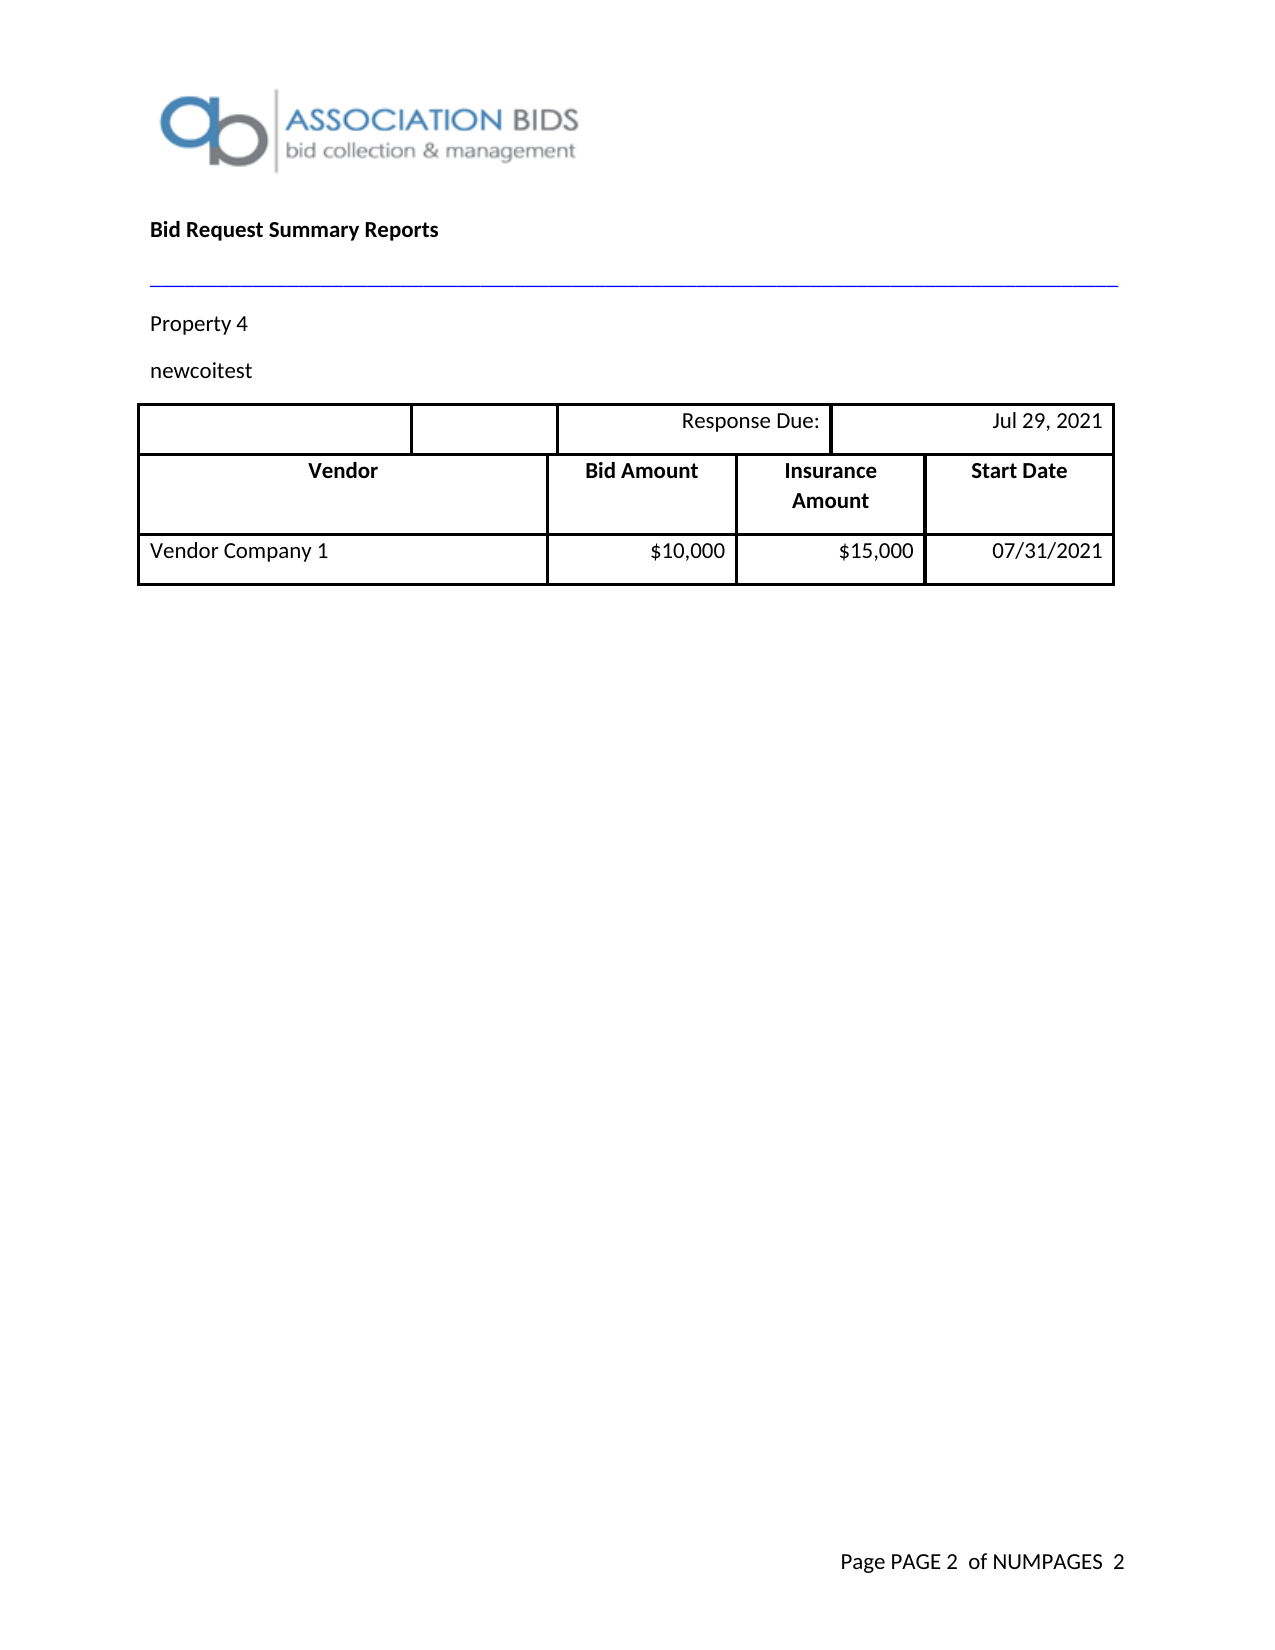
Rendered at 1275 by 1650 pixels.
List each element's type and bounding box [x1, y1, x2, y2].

picture [150, 75, 589, 188]
